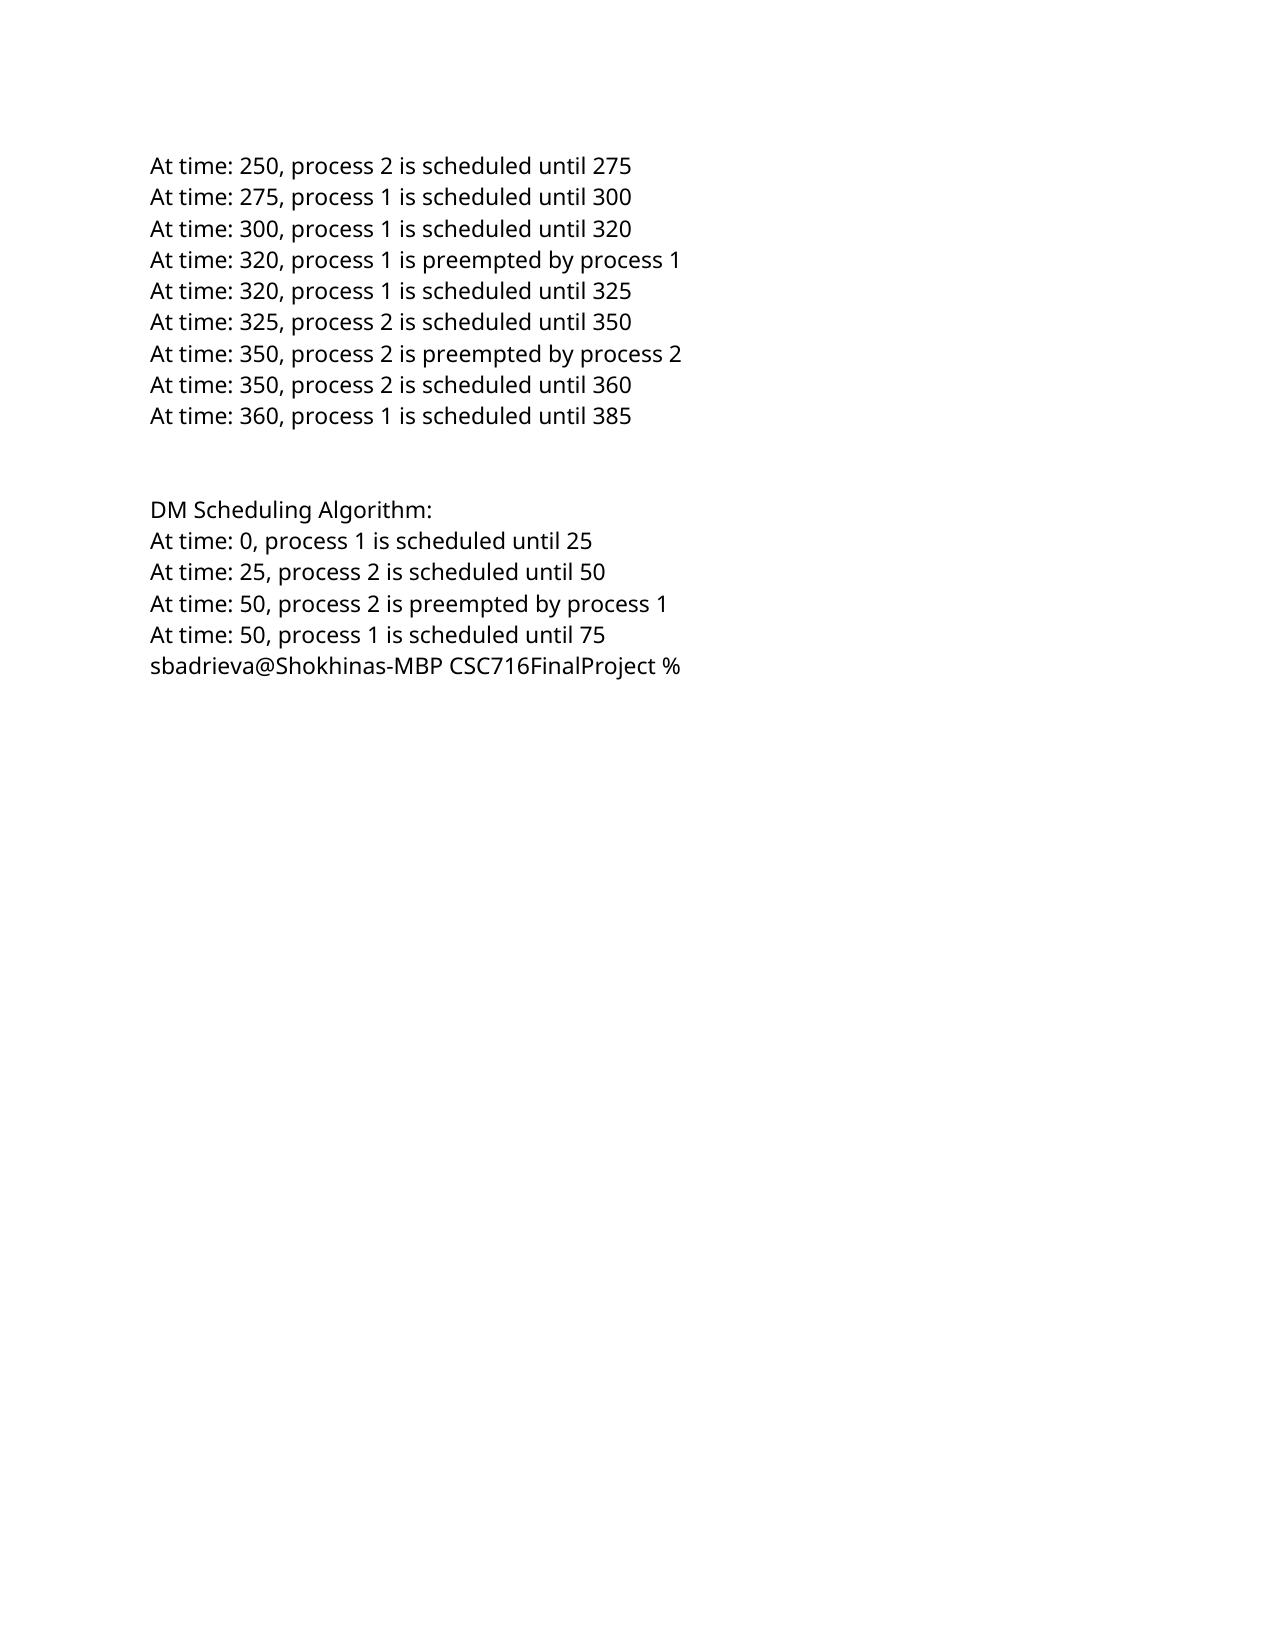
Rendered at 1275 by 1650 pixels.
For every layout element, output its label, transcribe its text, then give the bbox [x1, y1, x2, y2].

text At time: 50, process 2 is preempted by process 1 [150, 587, 1125, 619]
text At time: 275, process 1 is scheduled until 300 [150, 181, 1125, 212]
text At time: 300, process 1 is scheduled until 320 [150, 212, 1125, 244]
text At time: 250, process 2 is scheduled until 275 [150, 150, 1125, 181]
text At time: 360, process 1 is scheduled until 385 [150, 400, 1125, 431]
text DM Scheduling Algorithm: [150, 494, 1125, 525]
text sbadrieva@Shokhinas-MBP CSC716FinalProject % [150, 650, 1125, 681]
text At time: 325, process 2 is scheduled until 350 [150, 306, 1125, 337]
text At time: 25, process 2 is scheduled until 50 [150, 556, 1125, 587]
text At time: 350, process 2 is scheduled until 360 [150, 369, 1125, 400]
text At time: 320, process 1 is preempted by process 1 [150, 244, 1125, 275]
text At time: 50, process 1 is scheduled until 75 [150, 619, 1125, 650]
text At time: 320, process 1 is scheduled until 325 [150, 275, 1125, 306]
text At time: 0, process 1 is scheduled until 25 [150, 525, 1125, 556]
text At time: 350, process 2 is preempted by process 2 [150, 337, 1125, 369]
